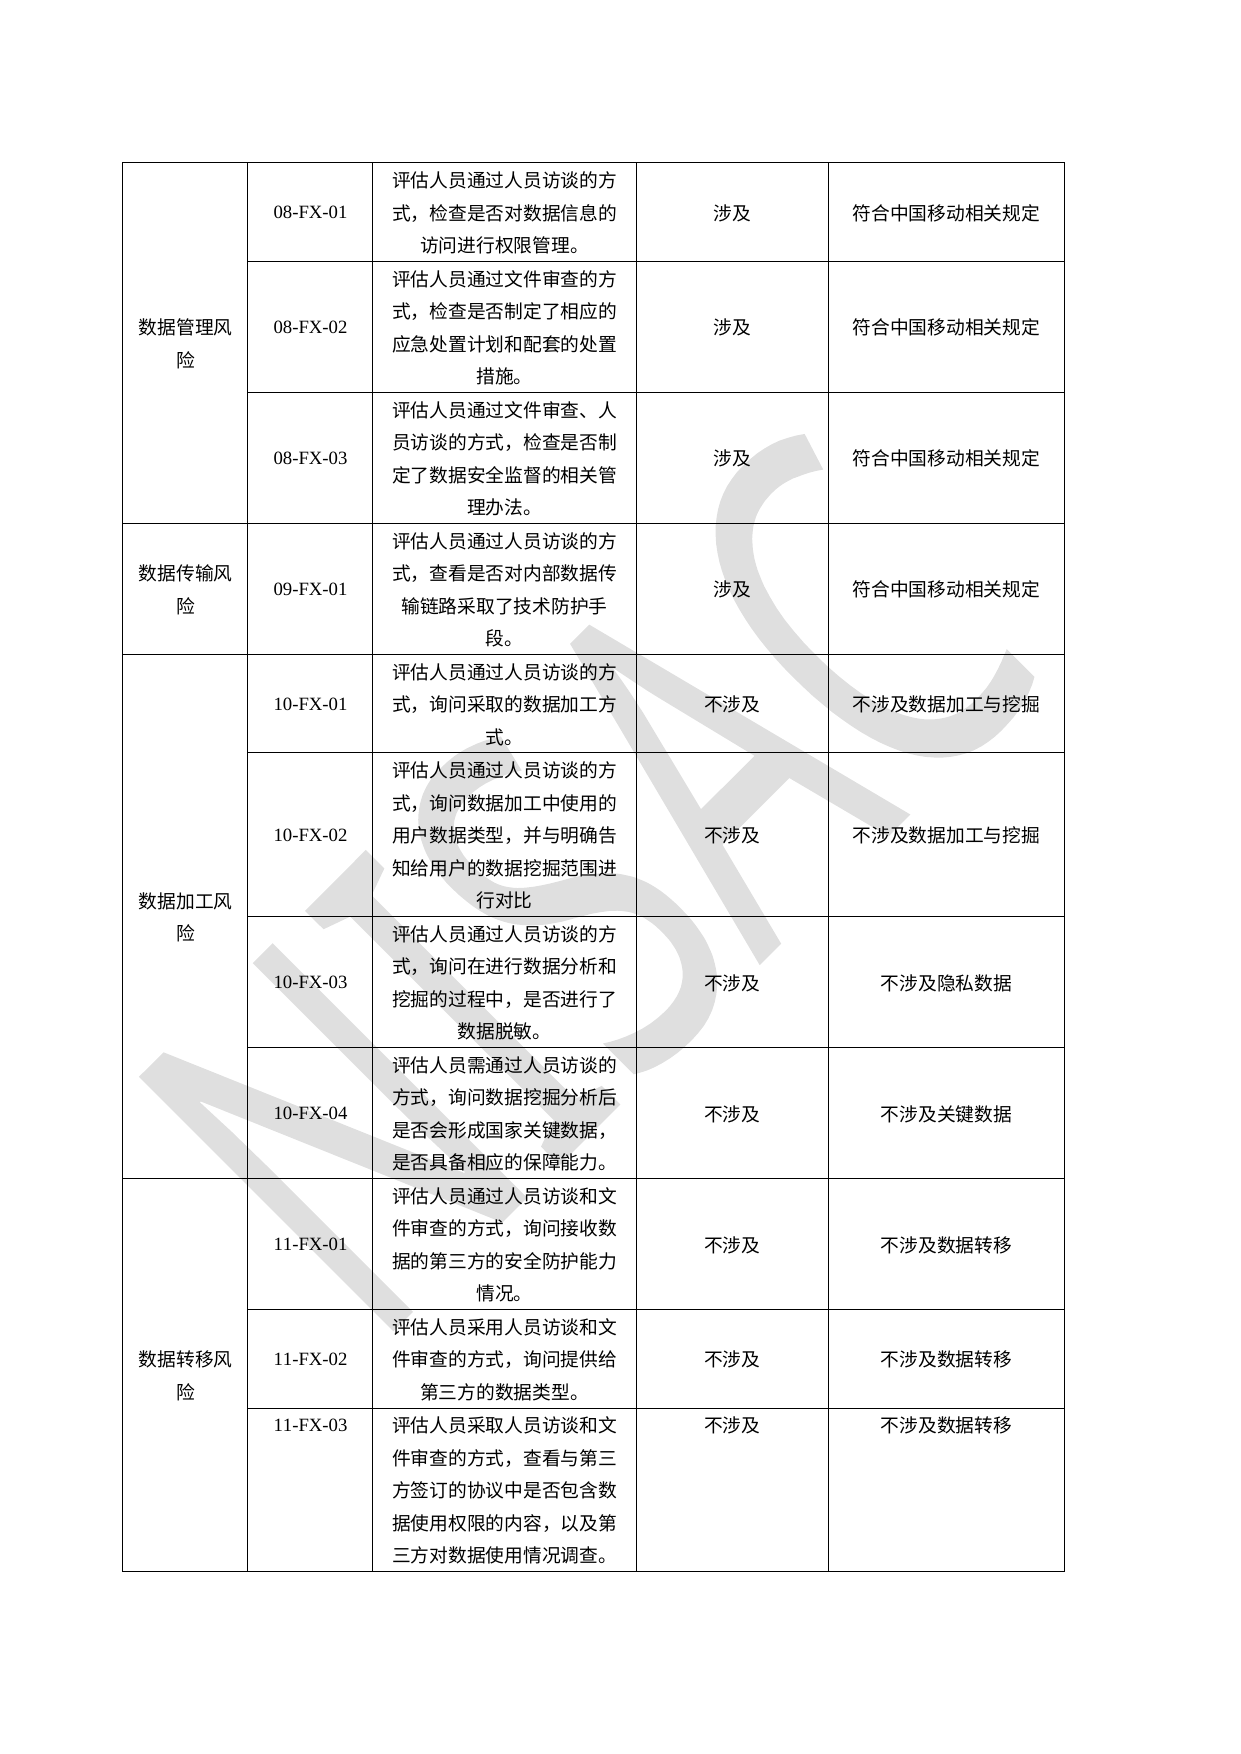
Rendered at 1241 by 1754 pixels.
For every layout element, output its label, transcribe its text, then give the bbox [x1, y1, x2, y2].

table_cell 评估人员通过人员访谈的方式，查看是否对内部数据传输链路采取了技术防护手段。 [373, 524, 636, 654]
table_cell 涉及 [637, 524, 828, 654]
table_cell 08-FX-02 [248, 262, 372, 392]
table_cell 评估人员需通过人员访谈的方式，询问数据挖掘分析后是否会形成国家关键数据，是否具备相应的保障能力。 [373, 1048, 636, 1178]
table_cell 不涉及 [637, 753, 828, 916]
table_cell 评估人员通过人员访谈的方式，检查是否对数据信息的访问进行权限管理。 [373, 163, 636, 261]
table_cell 符合中国移动相关规定 [829, 393, 1064, 523]
table_cell 10-FX-04 [248, 1048, 372, 1178]
table_cell 数据转移风险 [123, 1179, 247, 1571]
table_cell 评估人员通过人员访谈的方式，询问采取的数据加工方式。 [373, 655, 636, 752]
table_cell 08-FX-01 [248, 163, 372, 261]
table_cell 不涉及 [637, 917, 828, 1047]
table_cell 不涉及数据加工与挖掘 [829, 655, 1064, 752]
table_cell 不涉及 [637, 1310, 828, 1407]
table_cell 10-FX-02 [248, 753, 372, 916]
table_cell 评估人员通过人员访谈的方式，询问数据加工中使用的用户数据类型，并与明确告知给用户的数据挖掘范围进行对比 [373, 753, 636, 916]
table_cell 不涉及 [637, 1048, 828, 1178]
table_cell 不涉及 [637, 1409, 828, 1571]
table_cell 11-FX-01 [248, 1179, 372, 1309]
table_cell 数据加工风险 [123, 655, 247, 1178]
table_cell 涉及 [637, 393, 828, 523]
table_cell 评估人员通过人员访谈和文件审查的方式，询问接收数据的第三方的安全防护能力情况。 [373, 1179, 636, 1309]
table_cell 符合中国移动相关规定 [829, 524, 1064, 654]
table_cell 评估人员通过文件审查、人员访谈的方式，检查是否制定了数据安全监督的相关管理办法。 [373, 393, 636, 523]
table_cell 符合中国移动相关规定 [829, 262, 1064, 392]
table_cell 涉及 [637, 262, 828, 392]
table_cell 11-FX-02 [248, 1310, 372, 1407]
table_cell 涉及 [637, 163, 828, 261]
table_cell 不涉及数据转移 [829, 1310, 1064, 1407]
table_cell 数据管理风险 [123, 163, 247, 523]
table_cell 数据传输风险 [123, 524, 247, 654]
table_cell 10-FX-03 [248, 917, 372, 1047]
table_cell 11-FX-03 [248, 1409, 372, 1571]
table_cell 评估人员采用人员访谈和文件审查的方式，询问提供给第三方的数据类型。 [373, 1310, 636, 1407]
table_cell 不涉及 [637, 655, 828, 752]
table_cell 08-FX-03 [248, 393, 372, 523]
table_cell 不涉及数据转移 [829, 1179, 1064, 1309]
table_cell 不涉及数据加工与挖掘 [829, 753, 1064, 916]
table_cell 评估人员通过人员访谈的方式，询问在进行数据分析和挖掘的过程中，是否进行了数据脱敏。 [373, 917, 636, 1047]
table_cell 评估人员采取人员访谈和文件审查的方式，查看与第三方签订的协议中是否包含数据使用权限的内容，以及第三方对数据使用情况调查。 [373, 1409, 636, 1571]
table_cell 09-FX-01 [248, 524, 372, 654]
table_cell 符合中国移动相关规定 [829, 163, 1064, 261]
table_cell 不涉及数据转移 [829, 1409, 1064, 1571]
table_cell 不涉及关键数据 [829, 1048, 1064, 1178]
table_cell 10-FX-01 [248, 655, 372, 752]
table_cell 不涉及 [637, 1179, 828, 1309]
table_cell 不涉及隐私数据 [829, 917, 1064, 1047]
table_cell 评估人员通过文件审查的方式，检查是否制定了相应的应急处置计划和配套的处置措施。 [373, 262, 636, 392]
